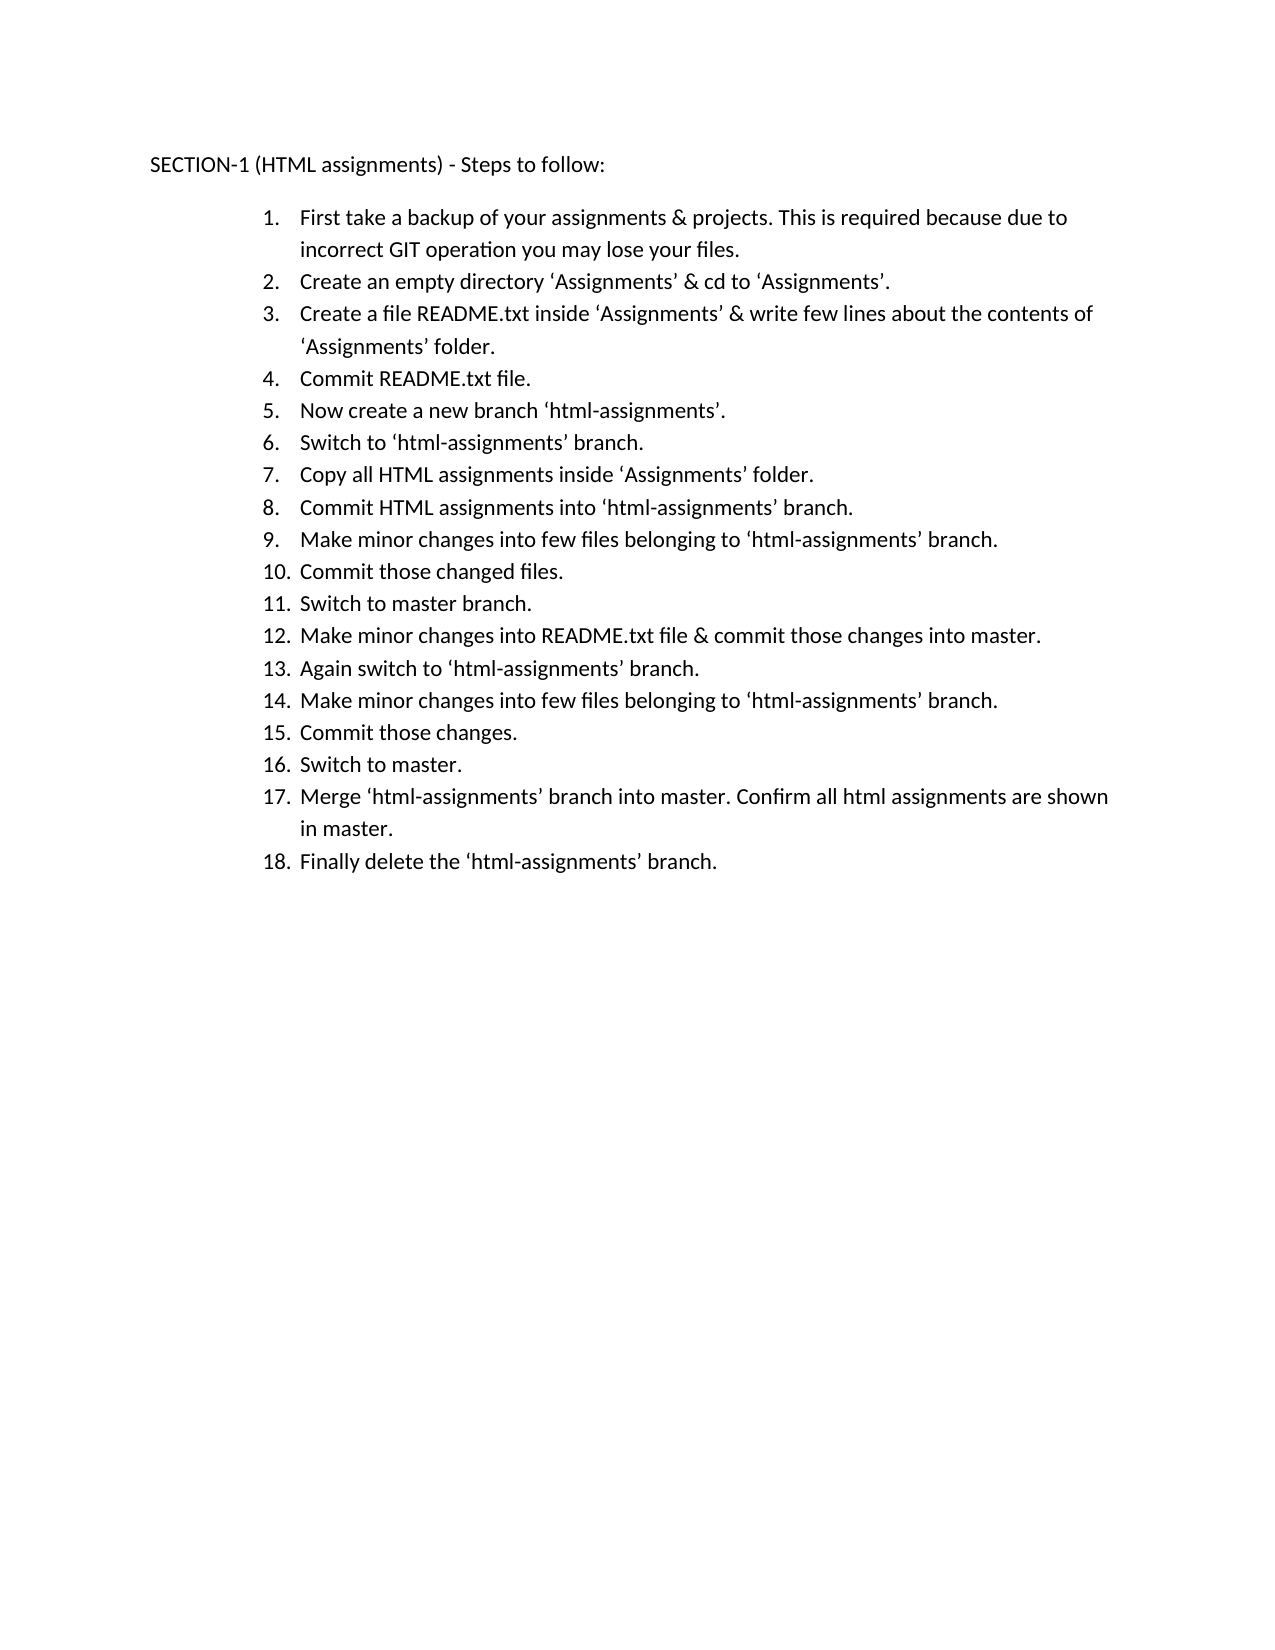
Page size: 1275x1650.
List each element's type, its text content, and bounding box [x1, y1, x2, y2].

list Commit those changes. [262, 718, 1125, 746]
list Commit README.txt file. [262, 364, 1125, 392]
list Merge ‘html-assignments’ branch into master. Confirm all html assignments are shown in master. [262, 782, 1125, 843]
list Again switch to ‘html-assignments’ branch. [262, 654, 1125, 682]
list Commit those changed files. [262, 557, 1125, 585]
list Switch to ‘html-assignments’ branch. [262, 428, 1125, 456]
list Make minor changes into few files belonging to ‘html-assignments’ branch. [262, 525, 1125, 553]
list Switch to master. [262, 750, 1125, 778]
list Create an empty directory ‘Assignments’ & cd to ‘Assignments’. [262, 267, 1125, 295]
list Make minor changes into few files belonging to ‘html-assignments’ branch. [262, 686, 1125, 714]
list Commit HTML assignments into ‘html-assignments’ branch. [262, 493, 1125, 521]
text SECTION-1 (HTML assignments) - Steps to follow: [150, 150, 1125, 178]
list Now create a new branch ‘html-assignments’. [262, 396, 1125, 424]
list Finally delete the ‘html-assignments’ branch. [262, 847, 1125, 875]
list Switch to master branch. [262, 589, 1125, 617]
list Create a file README.txt inside ‘Assignments’ & write few lines about the contents of ‘Assignments’ folder. [262, 299, 1125, 360]
list Make minor changes into README.txt file & commit those changes into master. [262, 621, 1125, 649]
list Copy all HTML assignments inside ‘Assignments’ folder. [262, 461, 1125, 488]
list First take a backup of your assignments & projects. This is required because due to incorrect GIT operation you may lose your files. [262, 203, 1125, 263]
